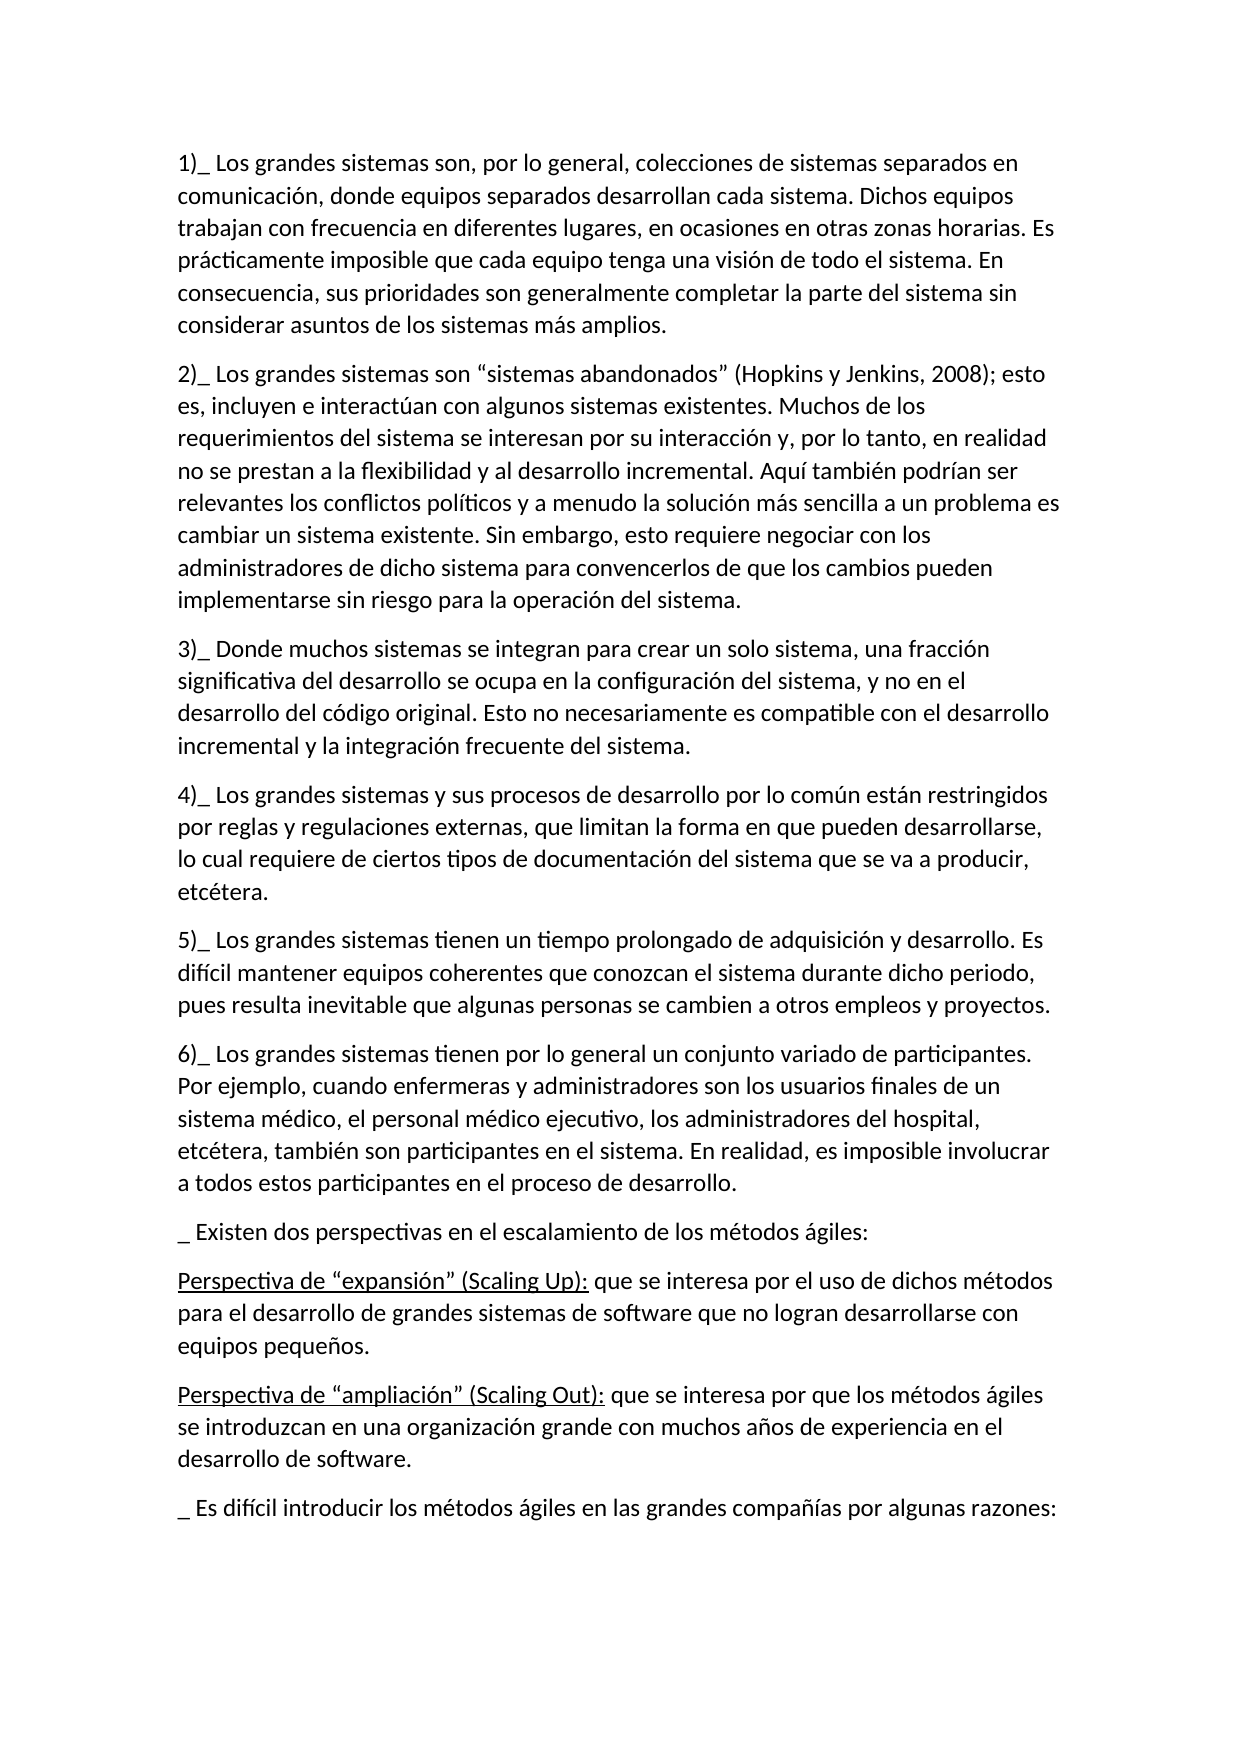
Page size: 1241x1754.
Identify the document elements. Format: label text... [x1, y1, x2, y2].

text 6)_ Los grandes sistemas tienen por lo general un conjunto variado de participantes. Por ejemplo, cuando enfermeras y administradores son los usuarios finales de un sistema médico, el personal médico ejecutivo, los administradores del hospital, etcétera, también son participantes en el sistema. En realidad, es imposible involucrar a todos estos participantes en el proceso de desarrollo. [177, 1038, 1063, 1198]
text 3)_ Donde muchos sistemas se integran para crear un solo sistema, una fracción significativa del desarrollo se ocupa en la configuración del sistema, y no en el desarrollo del código original. Esto no necesariamente es compatible con el desarrollo incremental y la integración frecuente del sistema. [177, 633, 1063, 760]
text Perspectiva de “ampliación” (Scaling Out): que se interesa por que los métodos ágiles se introduzcan en una organización grande con muchos años de experiencia en el desarrollo de software. [177, 1379, 1063, 1474]
text _ Es difícil introducir los métodos ágiles en las grandes compañías por algunas razones: [177, 1492, 1063, 1523]
text 1)_ Los grandes sistemas son, por lo general, colecciones de sistemas separados en comunicación, donde equipos separados desarrollan cada sistema. Dichos equipos trabajan con frecuencia en diferentes lugares, en ocasiones en otras zonas horarias. Es prácticamente imposible que cada equipo tenga una visión de todo el sistema. En consecuencia, sus prioridades son generalmente completar la parte del sistema sin considerar asuntos de los sistemas más amplios. [177, 148, 1063, 339]
text 4)_ Los grandes sistemas y sus procesos de desarrollo por lo común están restringidos por reglas y regulaciones externas, que limitan la forma en que pueden desarrollarse, lo cual requiere de ciertos tipos de documentación del sistema que se va a producir, etcétera. [177, 779, 1063, 906]
text Perspectiva de “expansión” (Scaling Up): que se interesa por el uso de dichos métodos para el desarrollo de grandes sistemas de software que no logran desarrollarse con equipos pequeños. [177, 1265, 1063, 1360]
text _ Existen dos perspectivas en el escalamiento de los métodos ágiles: [177, 1216, 1063, 1247]
text 2)_ Los grandes sistemas son “sistemas abandonados” (Hopkins y Jenkins, 2008); esto es, incluyen e interactúan con algunos sistemas existentes. Muchos de los requerimientos del sistema se interesan por su interacción y, por lo tanto, en realidad no se prestan a la flexibilidad y al desarrollo incremental. Aquí también podrían ser relevantes los conflictos políticos y a menudo la solución más sencilla a un problema es cambiar un sistema existente. Sin embargo, esto requiere negociar con los administradores de dicho sistema para convencerlos de que los cambios pueden implementarse sin riesgo para la operación del sistema. [177, 358, 1063, 614]
text 5)_ Los grandes sistemas tienen un tiempo prolongado de adquisición y desarrollo. Es difícil mantener equipos coherentes que conozcan el sistema durante dicho periodo, pues resulta inevitable que algunas personas se cambien a otros empleos y proyectos. [177, 925, 1063, 1020]
